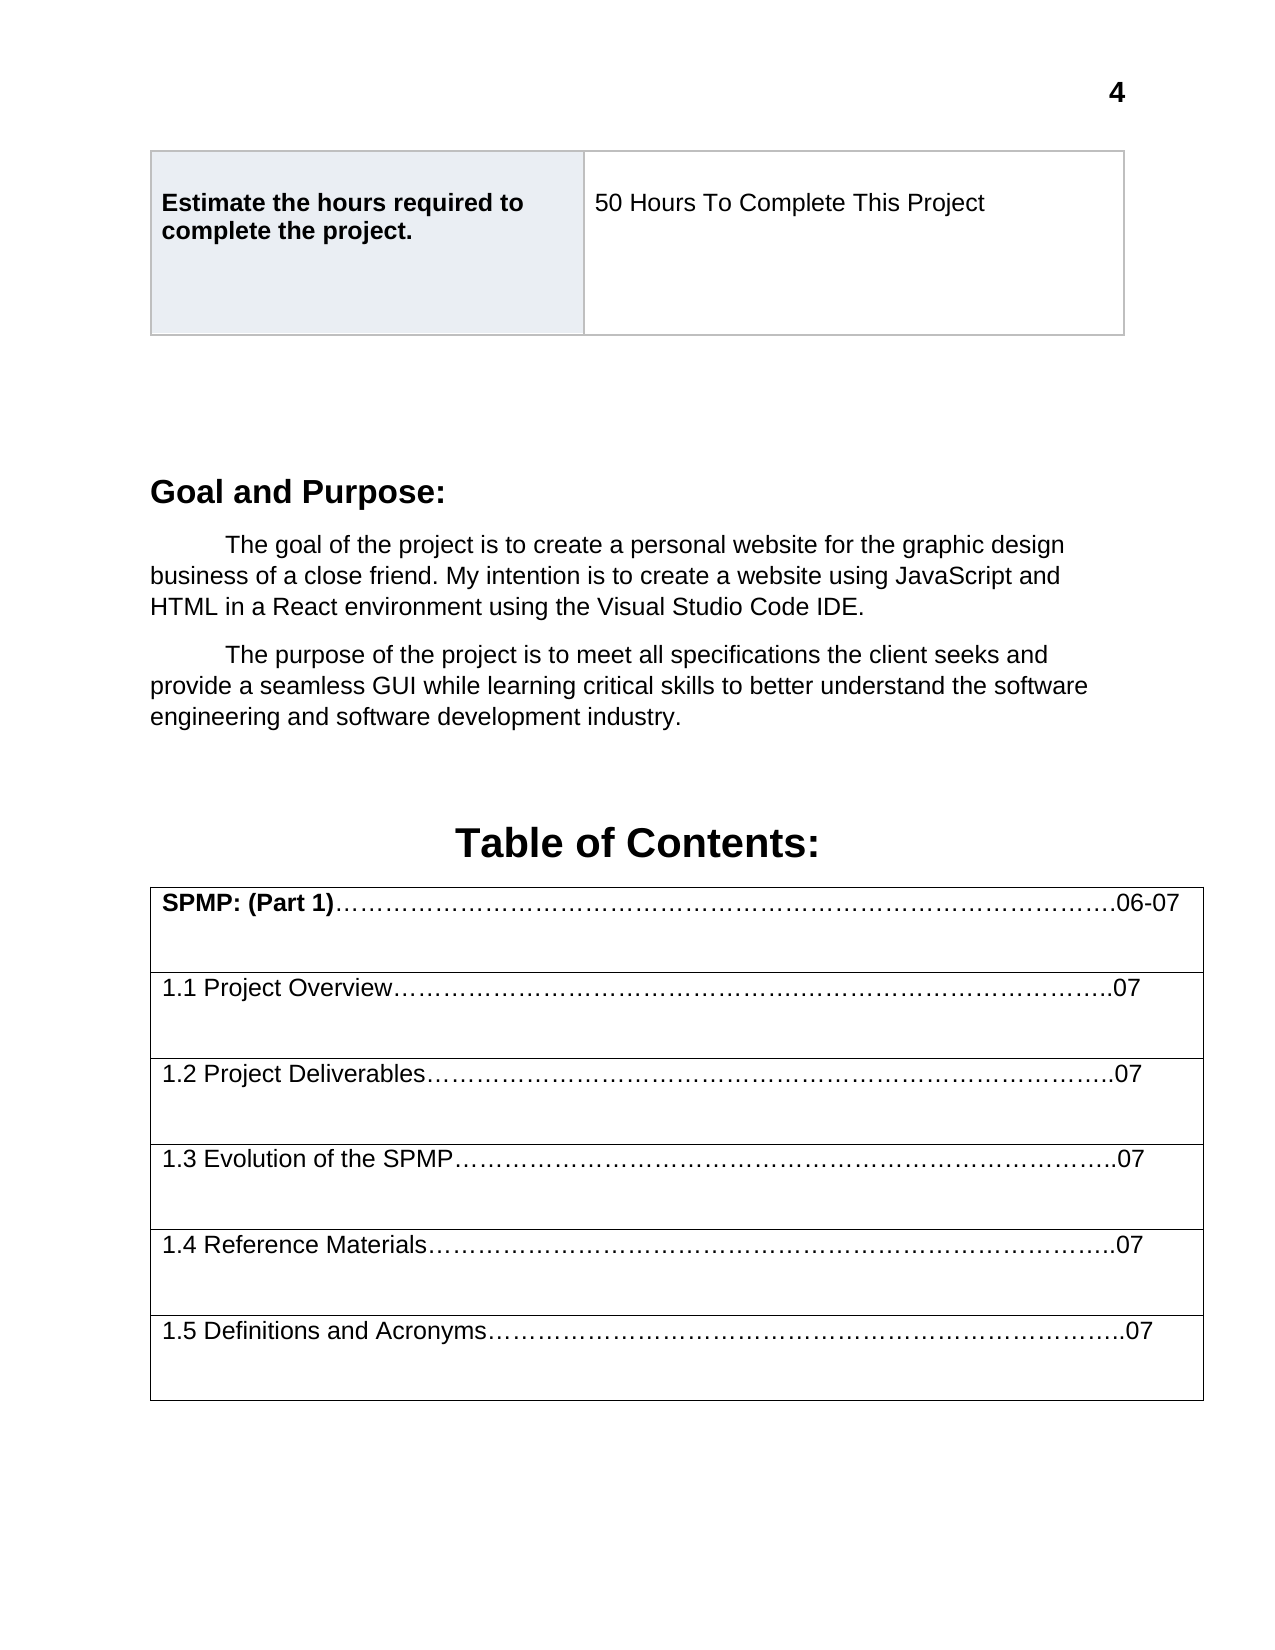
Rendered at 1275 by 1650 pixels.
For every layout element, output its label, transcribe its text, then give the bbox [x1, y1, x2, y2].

table_cell Estimate the hours required to complete the project. [152, 152, 583, 333]
text The purpose of the project is to meet all specifications the client seeks and provide a seamless GUI while learning critical skills to better understand the software engineering and software development industry. [150, 640, 1125, 731]
text Table of Contents: [150, 818, 1125, 866]
table_cell 1.1 Project Overview………………………………………….………………………………..07 [151, 973, 1203, 1058]
table_cell 1.4 Reference Materials………………………………………………………………………..07 [151, 1230, 1203, 1315]
table_cell 1.5 Definitions and Acronyms…………………………………………………………………..07 [151, 1316, 1203, 1400]
table_cell 1.2 Project Deliverables………………………………………………………………………..07 [151, 1059, 1203, 1143]
text Goal and Purpose: [150, 472, 1125, 511]
table_cell 50 Hours To Complete This Project [585, 152, 1123, 333]
text The goal of the project is to create a personal website for the graphic design business of a close friend. My intention is to create a website using JavaScript and HTML in a React environment using the Visual Studio Code IDE. [150, 530, 1125, 621]
table_cell 1.3 Evolution of the SPMP……………………………………………………………………..07 [151, 1145, 1203, 1229]
table_header SPMP: (Part 1)………………………………………………………………………………….06-07 [151, 888, 1203, 972]
